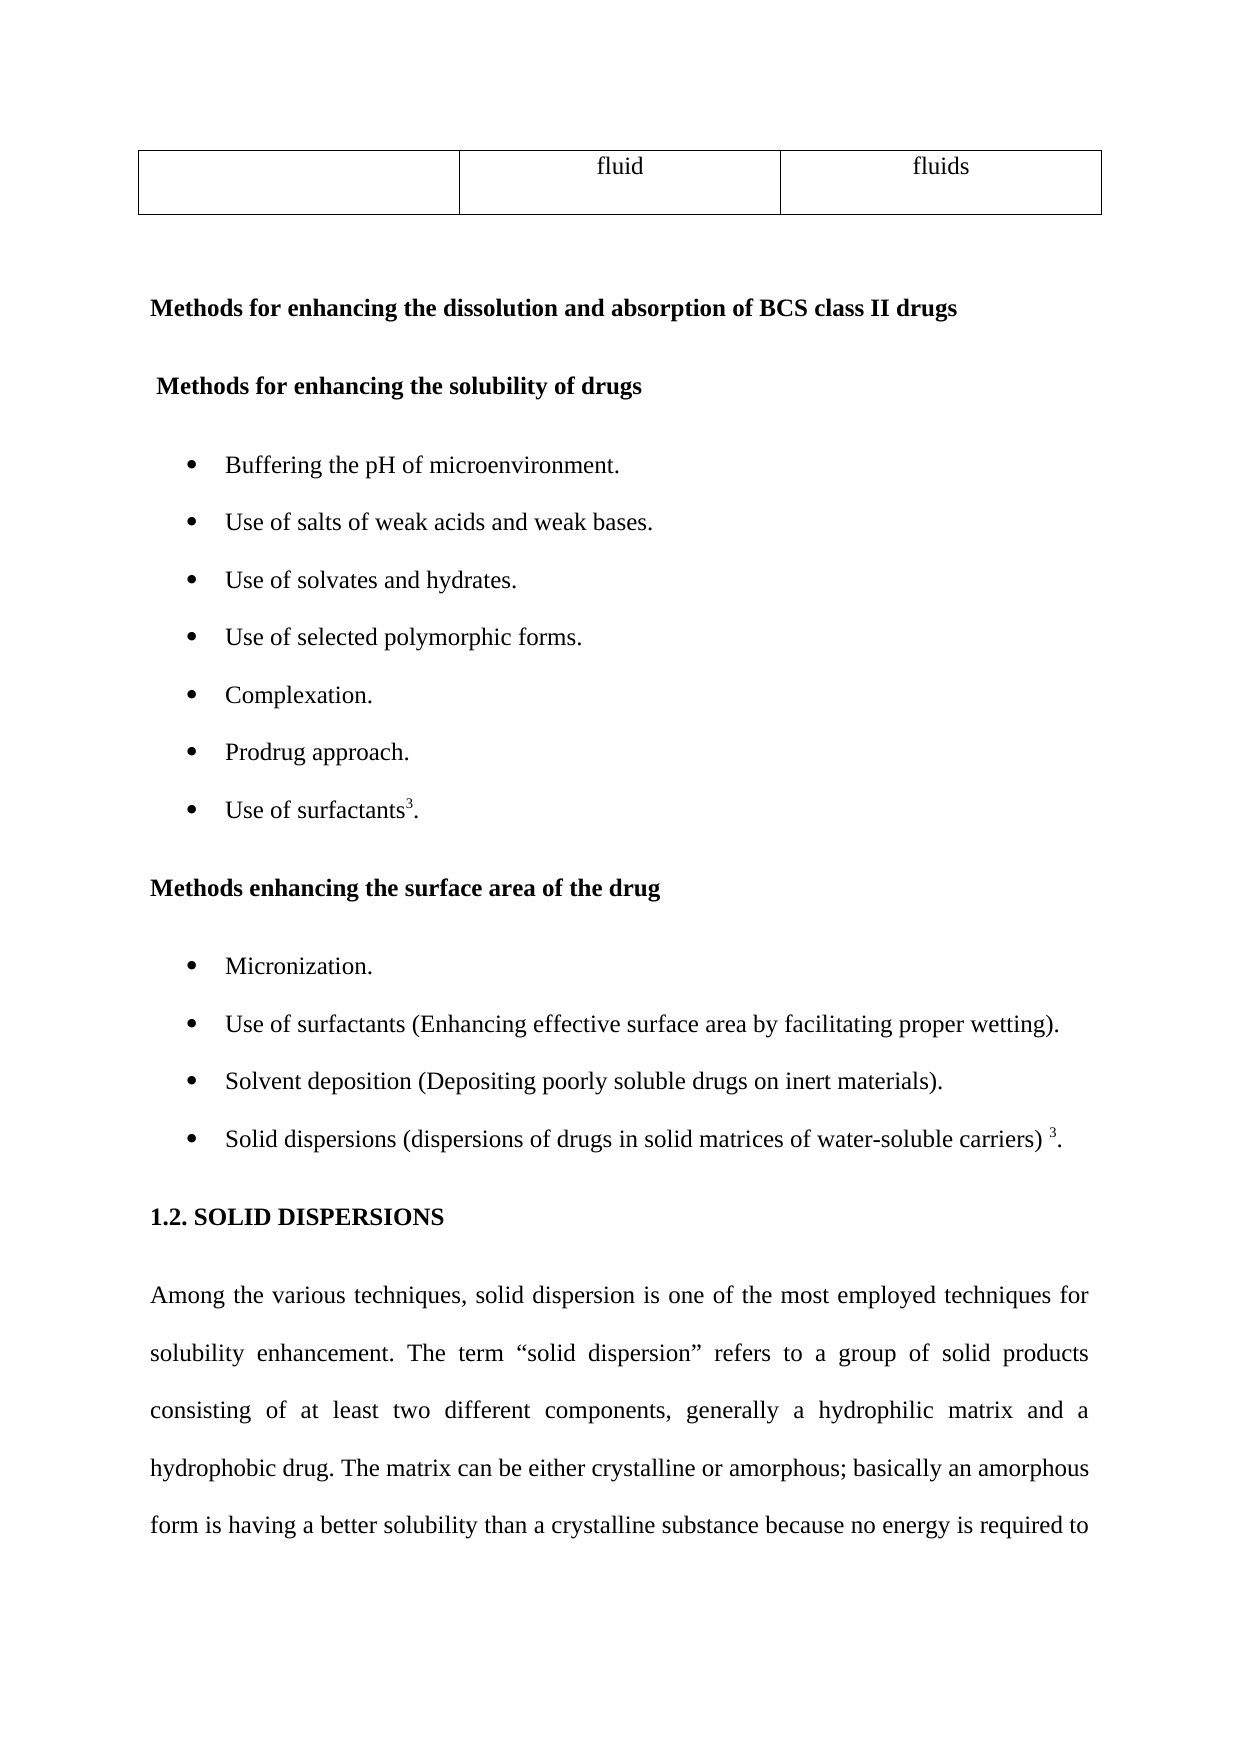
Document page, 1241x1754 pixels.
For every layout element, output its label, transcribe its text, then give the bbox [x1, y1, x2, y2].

text Methods for enhancing the solubility of drugs [150, 371, 1090, 400]
list Use of salts of weak acids and weak bases. [187, 507, 1090, 536]
list Micronization. [187, 951, 1090, 980]
list Buffering the pH of microenvironment. [187, 450, 1090, 478]
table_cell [781, 151, 1101, 214]
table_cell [460, 151, 780, 214]
list Solvent deposition (Depositing poorly soluble drugs on inert materials). [187, 1066, 1090, 1095]
list Use of solvates and hydrates. [187, 565, 1090, 593]
list Use of surfactants3. [187, 795, 1090, 823]
list Complexation. [187, 680, 1090, 708]
list Use of surfactants (Enhancing effective surface area by facilitating proper wetting). [187, 1009, 1090, 1038]
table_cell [139, 151, 459, 214]
list Prodrug approach. [187, 737, 1090, 766]
text Methods enhancing the surface area of the drug [150, 873, 1090, 902]
list Solid dispersions (dispersions of drugs in solid matrices of water-soluble carriers) 3. [187, 1124, 1090, 1153]
text 1.2. SOLID DISPERSIONS [150, 1202, 1090, 1231]
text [150, 1281, 1090, 1539]
text Methods for enhancing the dissolution and absorption of BCS class II drugs [150, 293, 1090, 322]
list Use of selected polymorphic forms. [187, 622, 1090, 651]
